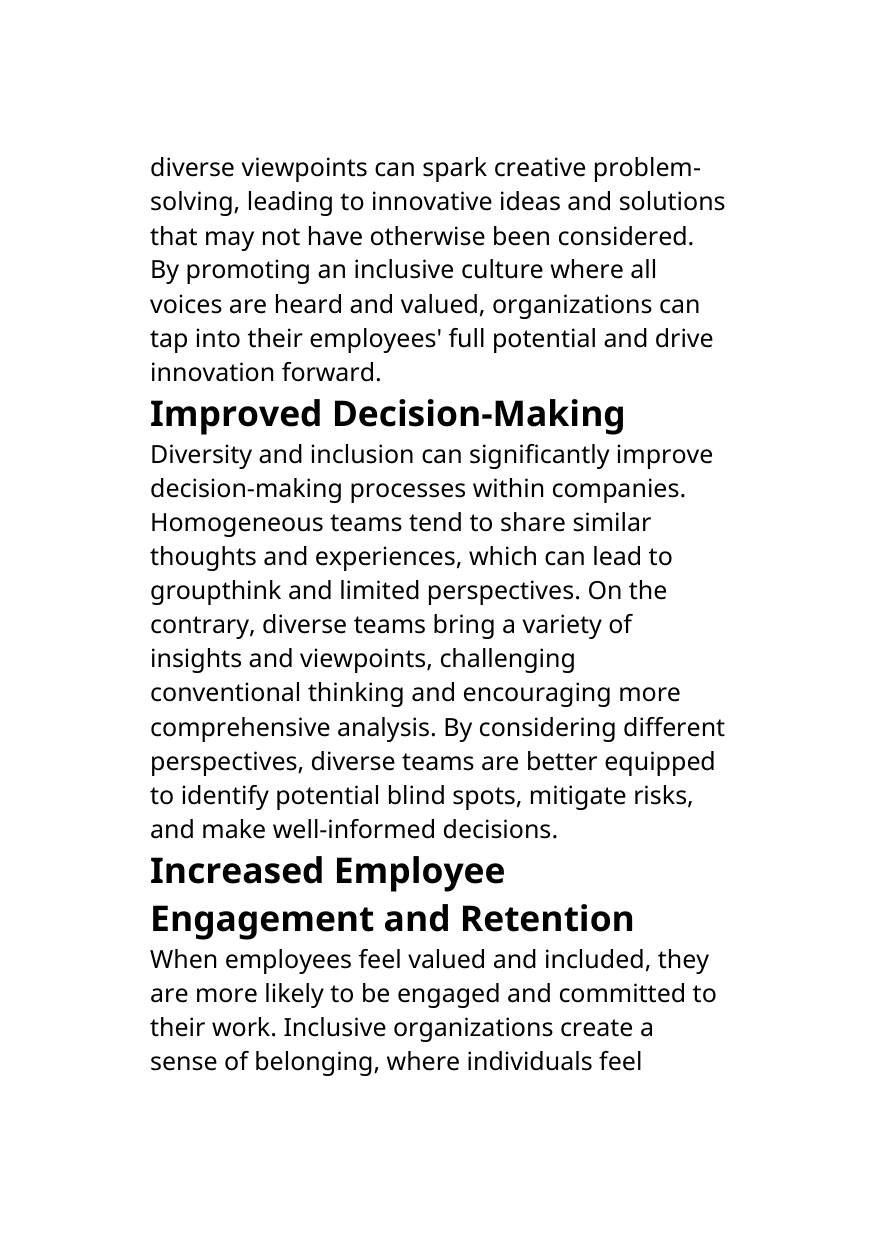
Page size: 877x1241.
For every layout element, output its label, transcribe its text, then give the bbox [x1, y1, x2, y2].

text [150, 942, 727, 1078]
subtitle Improved Decision-Making [150, 388, 727, 437]
text Diversity and inclusion can significantly improve decision-making processes within companies. Homogeneous teams tend to share similar thoughts and experiences, which can lead to groupthink and limited perspectives. On the contrary, diverse teams bring a variety of insights and viewpoints, challenging conventional thinking and encouraging more comprehensive analysis. By considering different perspectives, diverse teams are better equipped to identify potential blind spots, mitigate risks, and make well-informed decisions. [150, 437, 727, 845]
subtitle Increased Employee Engagement and Retention [150, 845, 727, 942]
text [150, 150, 727, 388]
